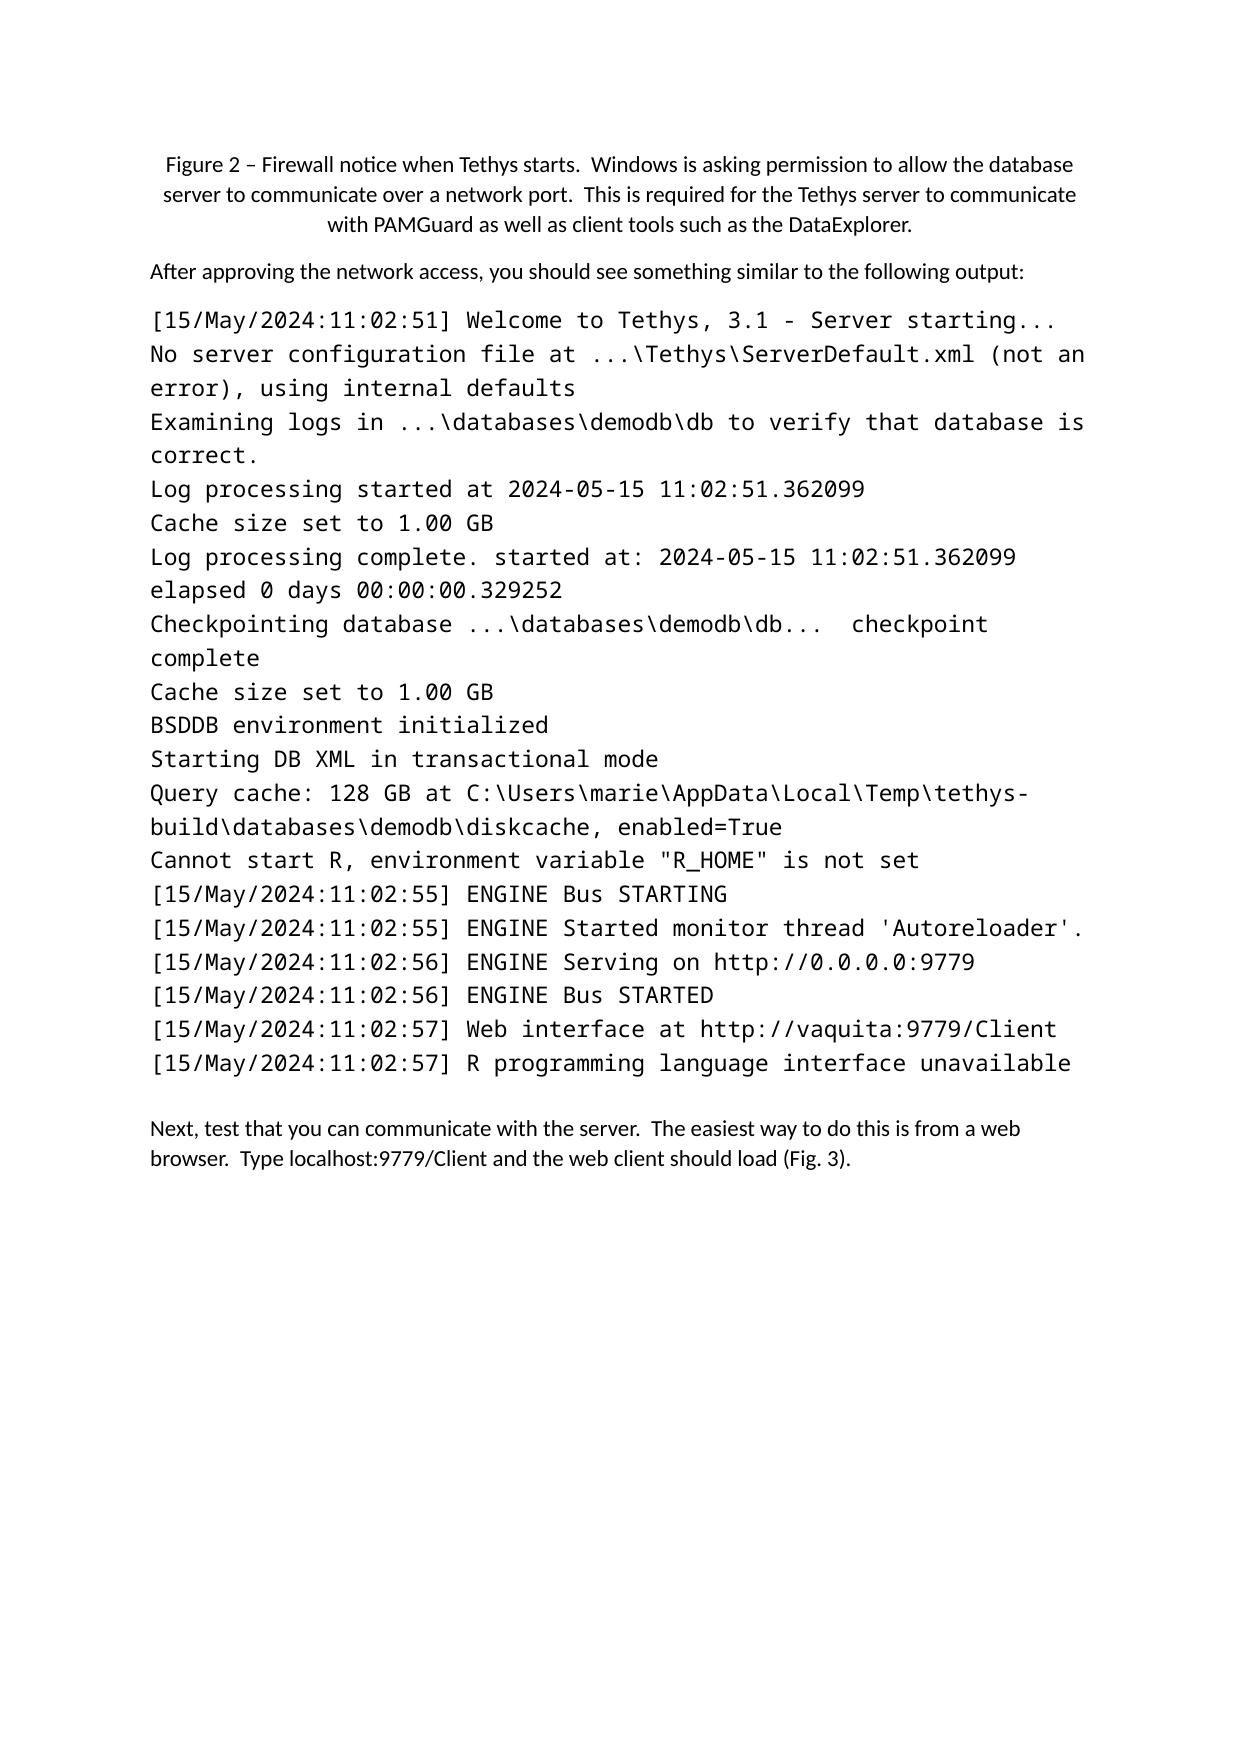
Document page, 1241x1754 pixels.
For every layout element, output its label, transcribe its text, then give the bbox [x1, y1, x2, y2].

text Cache size set to 1.00 GB [150, 675, 1090, 707]
text Figure 2 – Firewall notice when Tethys starts. Windows is asking permission to allow the database server to communicate over a network port. This is required for the Tethys server to communicate with PAMGuard as well as client tools such as the DataExplorer. [150, 150, 1090, 238]
text No server configuration file at ...\Tethys\ServerDefault.xml (not an error), using internal defaults [150, 338, 1090, 403]
text Log processing complete. started at: 2024-05-15 11:02:51.362099 elapsed 0 days 00:00:00.329252 [150, 540, 1090, 605]
text [15/May/2024:11:02:55] ENGINE Bus STARTING [150, 878, 1090, 909]
text Next, test that you can communicate with the server. The easiest way to do this is from a web browser. Type localhost:9779/Client and the web client should load (Fig. 3). [150, 1114, 1090, 1172]
text [15/May/2024:11:02:57] R programming language interface unavailable [150, 1047, 1090, 1078]
text Cache size set to 1.00 GB [150, 507, 1090, 538]
text [15/May/2024:11:02:56] ENGINE Bus STARTED [150, 979, 1090, 1010]
text Log processing started at 2024-05-15 11:02:51.362099 [150, 473, 1090, 504]
text Checkpointing database ...\databases\demodb\db... checkpoint complete [150, 608, 1090, 673]
text [15/May/2024:11:02:51] Welcome to Tethys, 3.1 - Server starting... [150, 304, 1090, 335]
text [15/May/2024:11:02:55] ENGINE Started monitor thread 'Autoreloader'. [150, 912, 1090, 943]
text Query cache: 128 GB at C:\Users\marie\AppData\Local\Temp\tethys-build\databases\demodb\diskcache, enabled=True [150, 777, 1090, 842]
text BSDDB environment initialized [150, 709, 1090, 740]
text Cannot start R, environment variable "R_HOME" is not set [150, 844, 1090, 875]
text After approving the network access, you should see something similar to the following output: [150, 257, 1090, 285]
text [15/May/2024:11:02:56] ENGINE Serving on http://0.0.0.0:9779 [150, 945, 1090, 977]
text Examining logs in ...\databases\demodb\db to verify that database is correct. [150, 405, 1090, 470]
text [15/May/2024:11:02:57] Web interface at http://vaquita:9779/Client [150, 1013, 1090, 1044]
text Starting DB XML in transactional mode [150, 743, 1090, 774]
